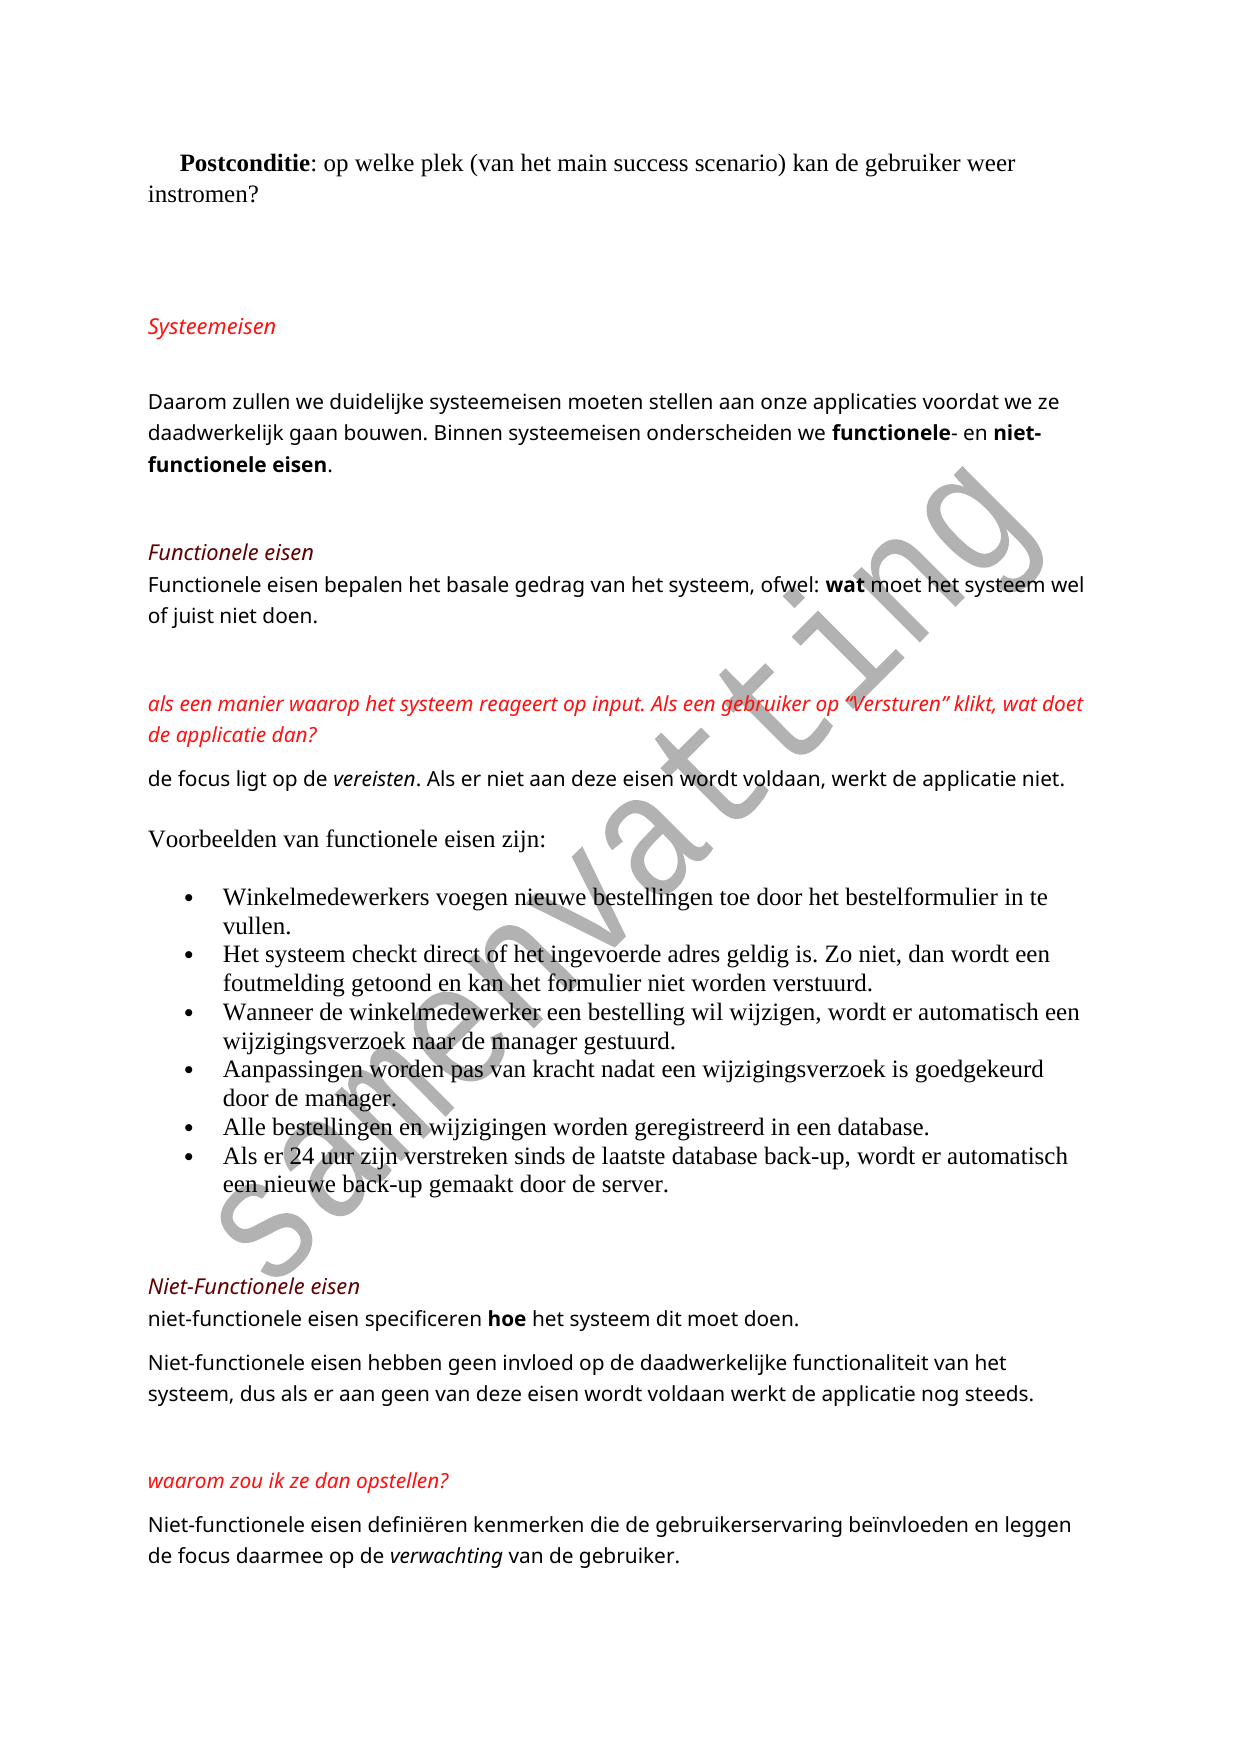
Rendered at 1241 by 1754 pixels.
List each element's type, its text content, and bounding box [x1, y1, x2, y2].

list Het systeem checkt direct of het ingevoerde adres geldig is. Zo niet, dan wordt een foutmelding getoond en kan het formulier niet worden verstuurd. [185, 939, 1093, 997]
text Niet-functionele eisen definiëren kenmerken die de gebruikerservaring beïnvloeden en leggen de focus daarmee op de verwachting van de gebruiker. [148, 1510, 1093, 1570]
list Alle bestellingen en wijzigingen worden geregistreerd in een database. [185, 1112, 1093, 1141]
text Functionele eisen bepalen het basale gedrag van het systeem, ofwel: wat moet het systeem wel of juist niet doen. [148, 570, 1093, 629]
subtitle Niet-Functionele eisen [148, 1271, 1093, 1301]
text Niet-functionele eisen hebben geen invloed op de daadwerkelijke functionaliteit van het systeem, dus als er aan geen van deze eisen wordt voldaan werkt de applicatie nog steeds. [148, 1348, 1093, 1407]
list Als er 24 uur zijn verstreken sinds de laatste database back-up, wordt er automatisch een nieuwe back-up gemaakt door de server. [185, 1141, 1093, 1198]
text als een manier waarop het systeem reageert op input. Als een gebruiker op “Versturen” klikt, wat doet de applicatie dan? [148, 689, 1093, 748]
subtitle Systeemeisen [148, 311, 1093, 341]
list Aanpassingen worden pas van kracht nadat een wijzigingsverzoek is goedgekeurd door de manager. [185, 1054, 1093, 1112]
text Daarom zullen we duidelijke systeemeisen moeten stellen aan onze applicaties voordat we ze daadwerkelijk gaan bouwen. Binnen systeemeisen onderscheiden we functionele- en niet-functionele eisen. [148, 387, 1093, 478]
text Voorbeelden van functionele eisen zijn: [148, 824, 1093, 853]
text niet-functionele eisen specificeren hoe het systeem dit moet doen. [148, 1304, 1093, 1332]
subtitle Functionele eisen [148, 537, 1093, 567]
text waarom zou ik ze dan opstellen? [148, 1466, 1093, 1495]
list Wanneer de winkelmedewerker een bestelling wil wijzigen, wordt er automatisch een wijzigingsverzoek naar de manager gestuurd. [185, 997, 1093, 1054]
text  Postconditie: op welke plek (van het main success scenario) kan de gebruiker weer instromen? [148, 148, 1093, 208]
text de focus ligt op de vereisten. Als er niet aan deze eisen wordt voldaan, werkt de applicatie niet. [148, 764, 1093, 792]
list Winkelmedewerkers voegen nieuwe bestellingen toe door het bestelformulier in te vullen. [185, 882, 1093, 939]
